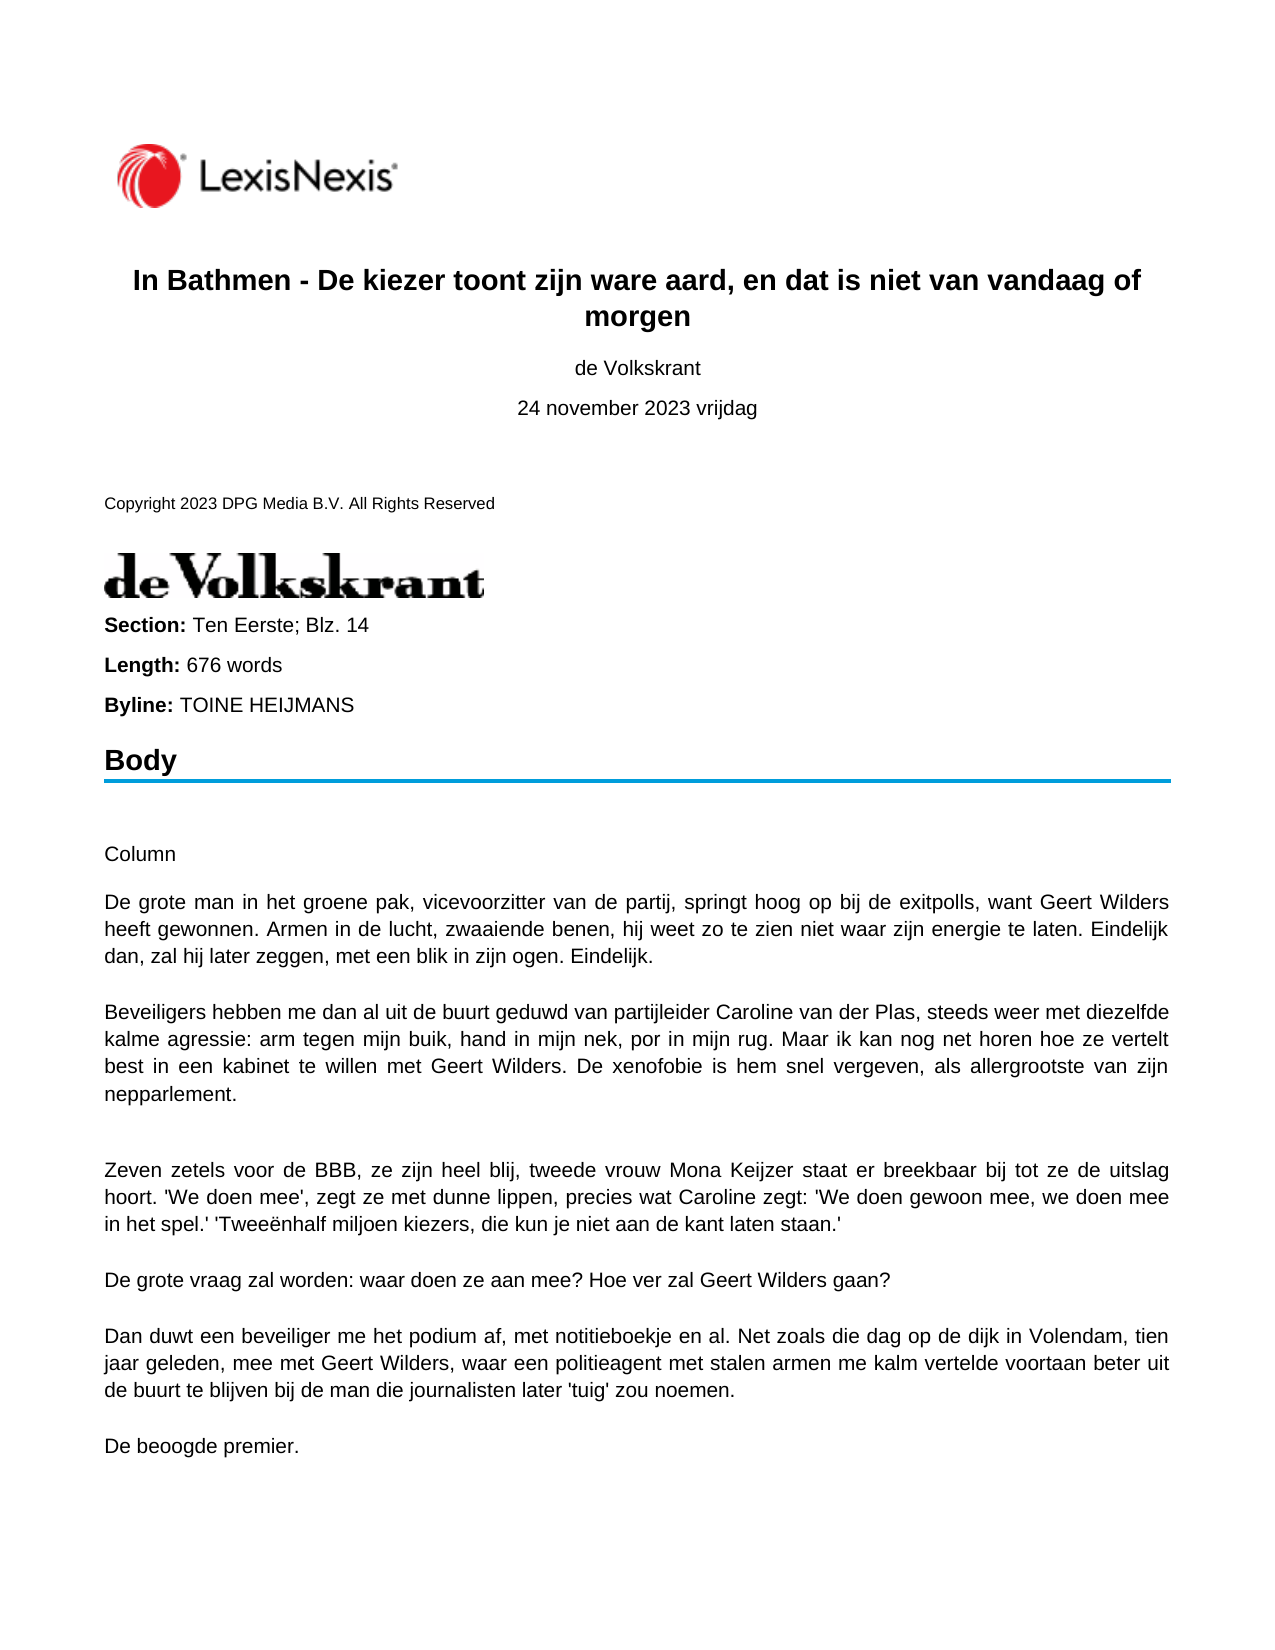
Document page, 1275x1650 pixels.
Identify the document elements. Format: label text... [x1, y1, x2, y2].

text Copyright 2023 DPG Media B.V. All Rights Reserved [104, 461, 1171, 513]
text Column [104, 839, 1171, 866]
text de Volkskrant [104, 353, 1171, 380]
subtitle In Bathmen - De kiezer toont zijn ware aard, en dat is niet van vandaag of morgen [104, 261, 1171, 332]
text De beoogde premier. [104, 1431, 1171, 1458]
text Dan duwt een beveiliger me het podium af, met notitieboekje en al. Net zoals die dag op de dijk in Volendam, tien jaar geleden, mee met Geert Wilders, waar een politieagent met stalen armen me kalm vertelde voortaan beter uit de buurt te blijven bij de man die journalisten later 'tuig' zou noemen. [104, 1321, 1171, 1402]
text De grote man in het groene pak, vicevoorzitter van de partij, springt hoog op bij de exitpolls, want Geert Wilders heeft gewonnen. Armen in de lucht, zwaaiende benen, hij weet zo te zien niet waar zijn energie te laten. Eindelijk dan, zal hij later zeggen, met een blik in zijn ogen. Eindelijk. [104, 887, 1171, 968]
text Beveiligers hebben me dan al uit de buurt geduwd van partijleider Caroline van der Plas, steeds weer met diezelfde kalme agressie: arm tegen mijn buik, hand in mijn nek, por in mijn rug. Maar ik kan nog net horen hoe ze vertelt best in een kabinet te willen met Geert Wilders. De xenofobie is hem snel vergeven, als allergrootste van zijn nepparlement. [104, 997, 1171, 1105]
text De grote vraag zal worden: waar doen ze aan mee? Hoe ver zal Geert Wilders gaan? [104, 1265, 1171, 1292]
text Section: Ten Eerste; Blz. 14 [104, 610, 1171, 637]
text Byline: TOINE HEIJMANS [104, 689, 1171, 716]
text 24 november 2023 vrijdag [104, 393, 1171, 420]
text Length: 676 words [104, 650, 1171, 677]
picture [104, 144, 412, 208]
text Body [104, 741, 1171, 777]
text Zeven zetels voor de BBB, ze zijn heel blij, tweede vrouw Mona Keijzer staat er breekbaar bij tot ze de uitslag hoort. 'We doen mee', zegt ze met dunne lippen, precies wat Caroline zegt: 'We doen gewoon mee, we doen mee in het spel.' 'Tweeënhalf miljoen kiezers, die kun je niet aan de kant laten staan.' [104, 1155, 1171, 1236]
